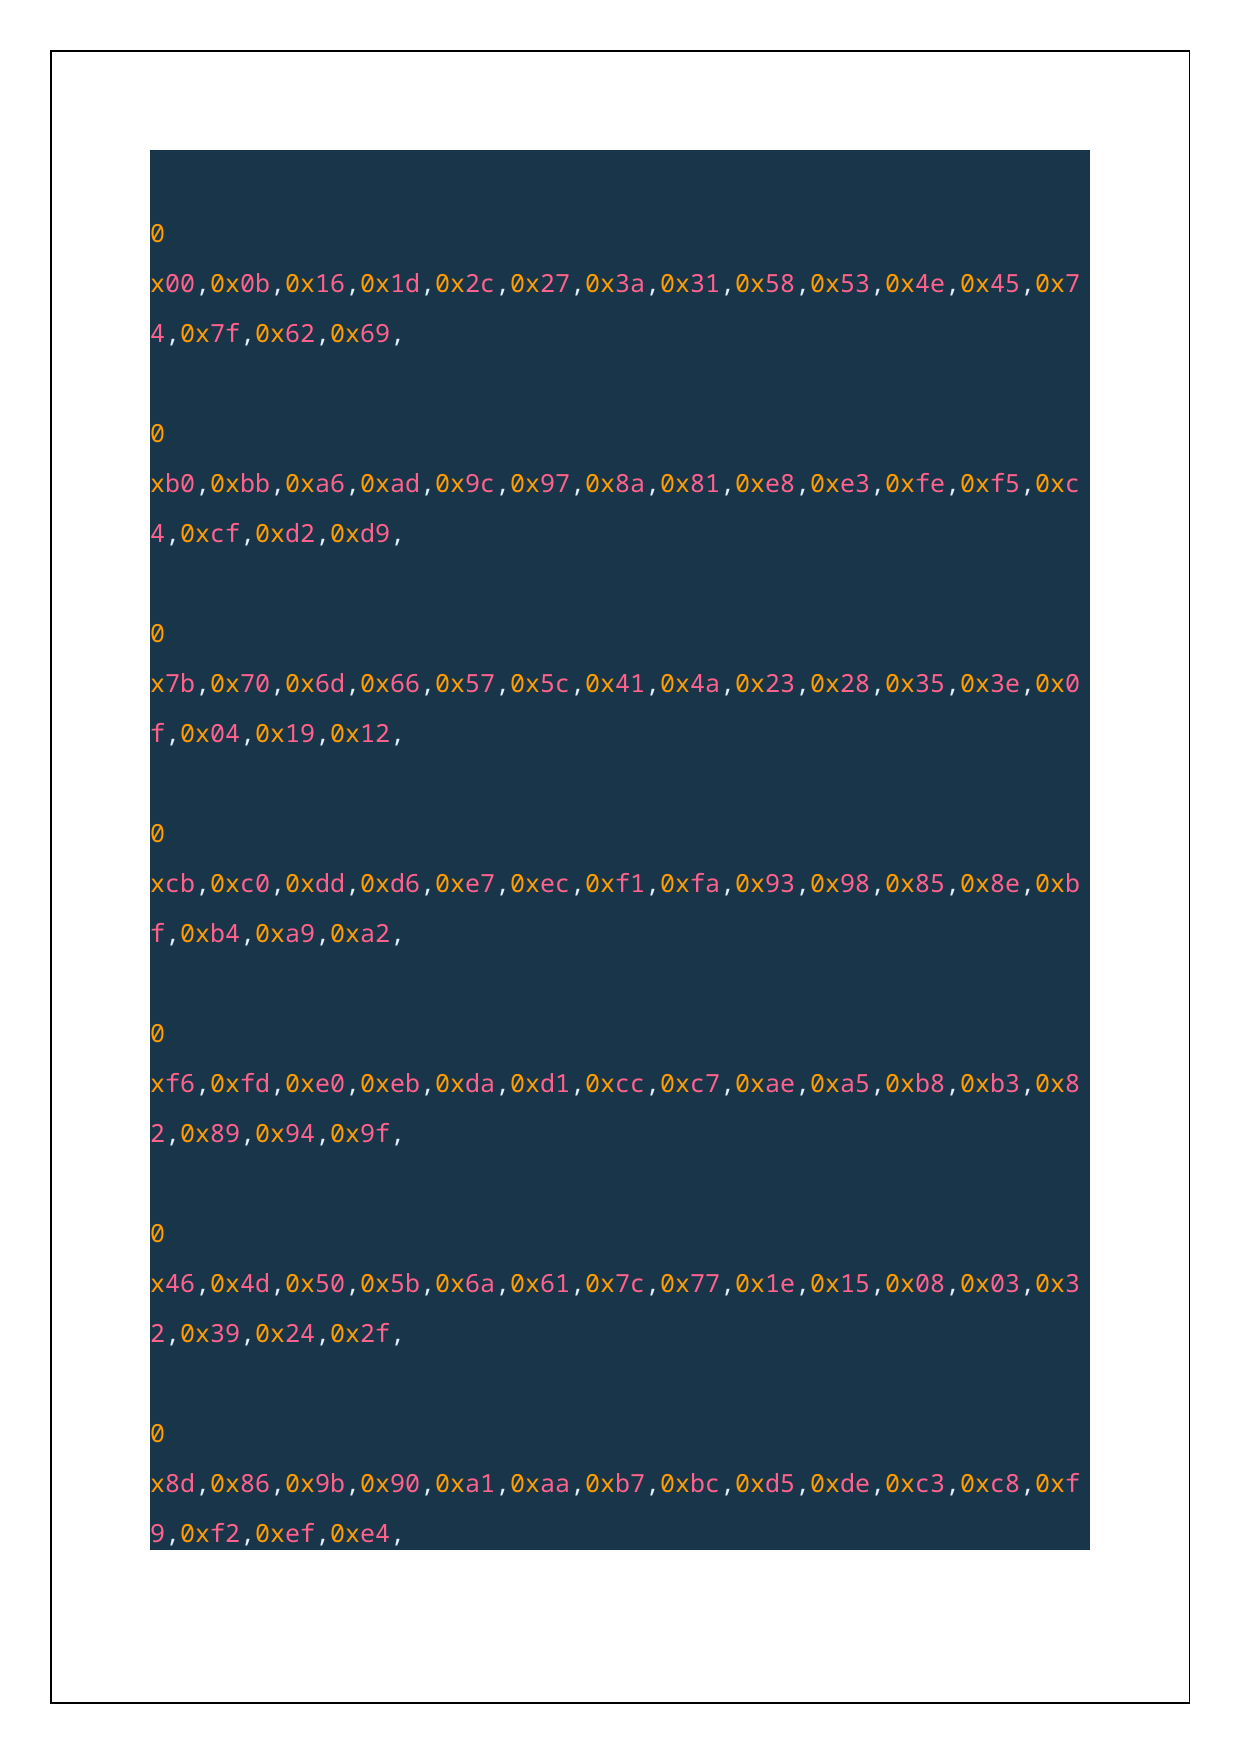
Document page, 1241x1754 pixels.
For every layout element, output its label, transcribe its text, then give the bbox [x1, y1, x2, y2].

text 0xb0,0xbb,0xa6,0xad,0x9c,0x97,0x8a,0x81,0xe8,0xe3,0xfe,0xf5,0xc4,0xcf,0xd2,0xd9, [150, 350, 1090, 550]
text 0xcb,0xc0,0xdd,0xd6,0xe7,0xec,0xf1,0xfa,0x93,0x98,0x85,0x8e,0xbf,0xb4,0xa9,0xa2, [150, 750, 1090, 950]
text 0x00,0x0b,0x16,0x1d,0x2c,0x27,0x3a,0x31,0x58,0x53,0x4e,0x45,0x74,0x7f,0x62,0x69, [150, 150, 1090, 350]
text 0xf6,0xfd,0xe0,0xeb,0xda,0xd1,0xcc,0xc7,0xae,0xa5,0xb8,0xb3,0x82,0x89,0x94,0x9f, [150, 950, 1090, 1150]
text 0x8d,0x86,0x9b,0x90,0xa1,0xaa,0xb7,0xbc,0xd5,0xde,0xc3,0xc8,0xf9,0xf2,0xef,0xe4, [150, 1350, 1090, 1550]
text 0x7b,0x70,0x6d,0x66,0x57,0x5c,0x41,0x4a,0x23,0x28,0x35,0x3e,0x0f,0x04,0x19,0x12, [150, 550, 1090, 750]
text 0x46,0x4d,0x50,0x5b,0x6a,0x61,0x7c,0x77,0x1e,0x15,0x08,0x03,0x32,0x39,0x24,0x2f, [150, 1150, 1090, 1350]
